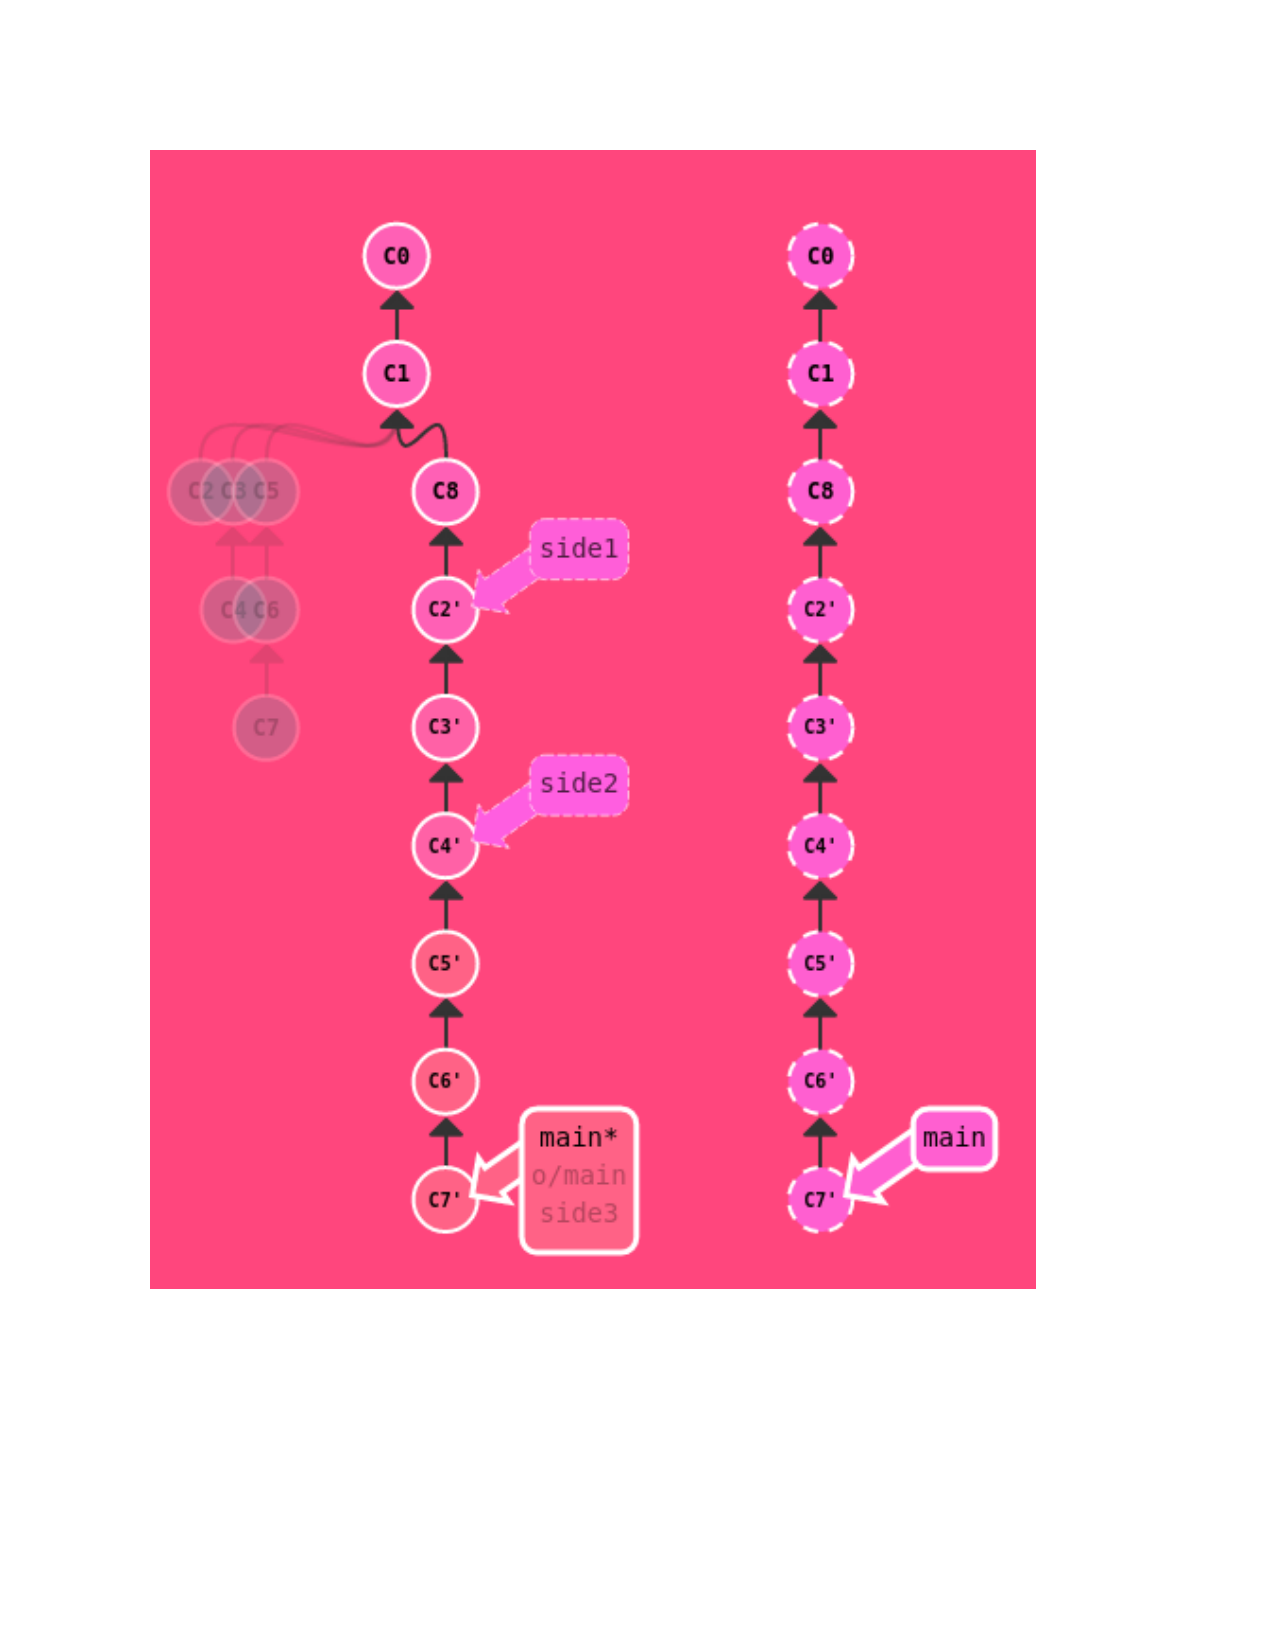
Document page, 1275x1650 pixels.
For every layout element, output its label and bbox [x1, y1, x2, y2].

picture [150, 150, 1036, 1289]
